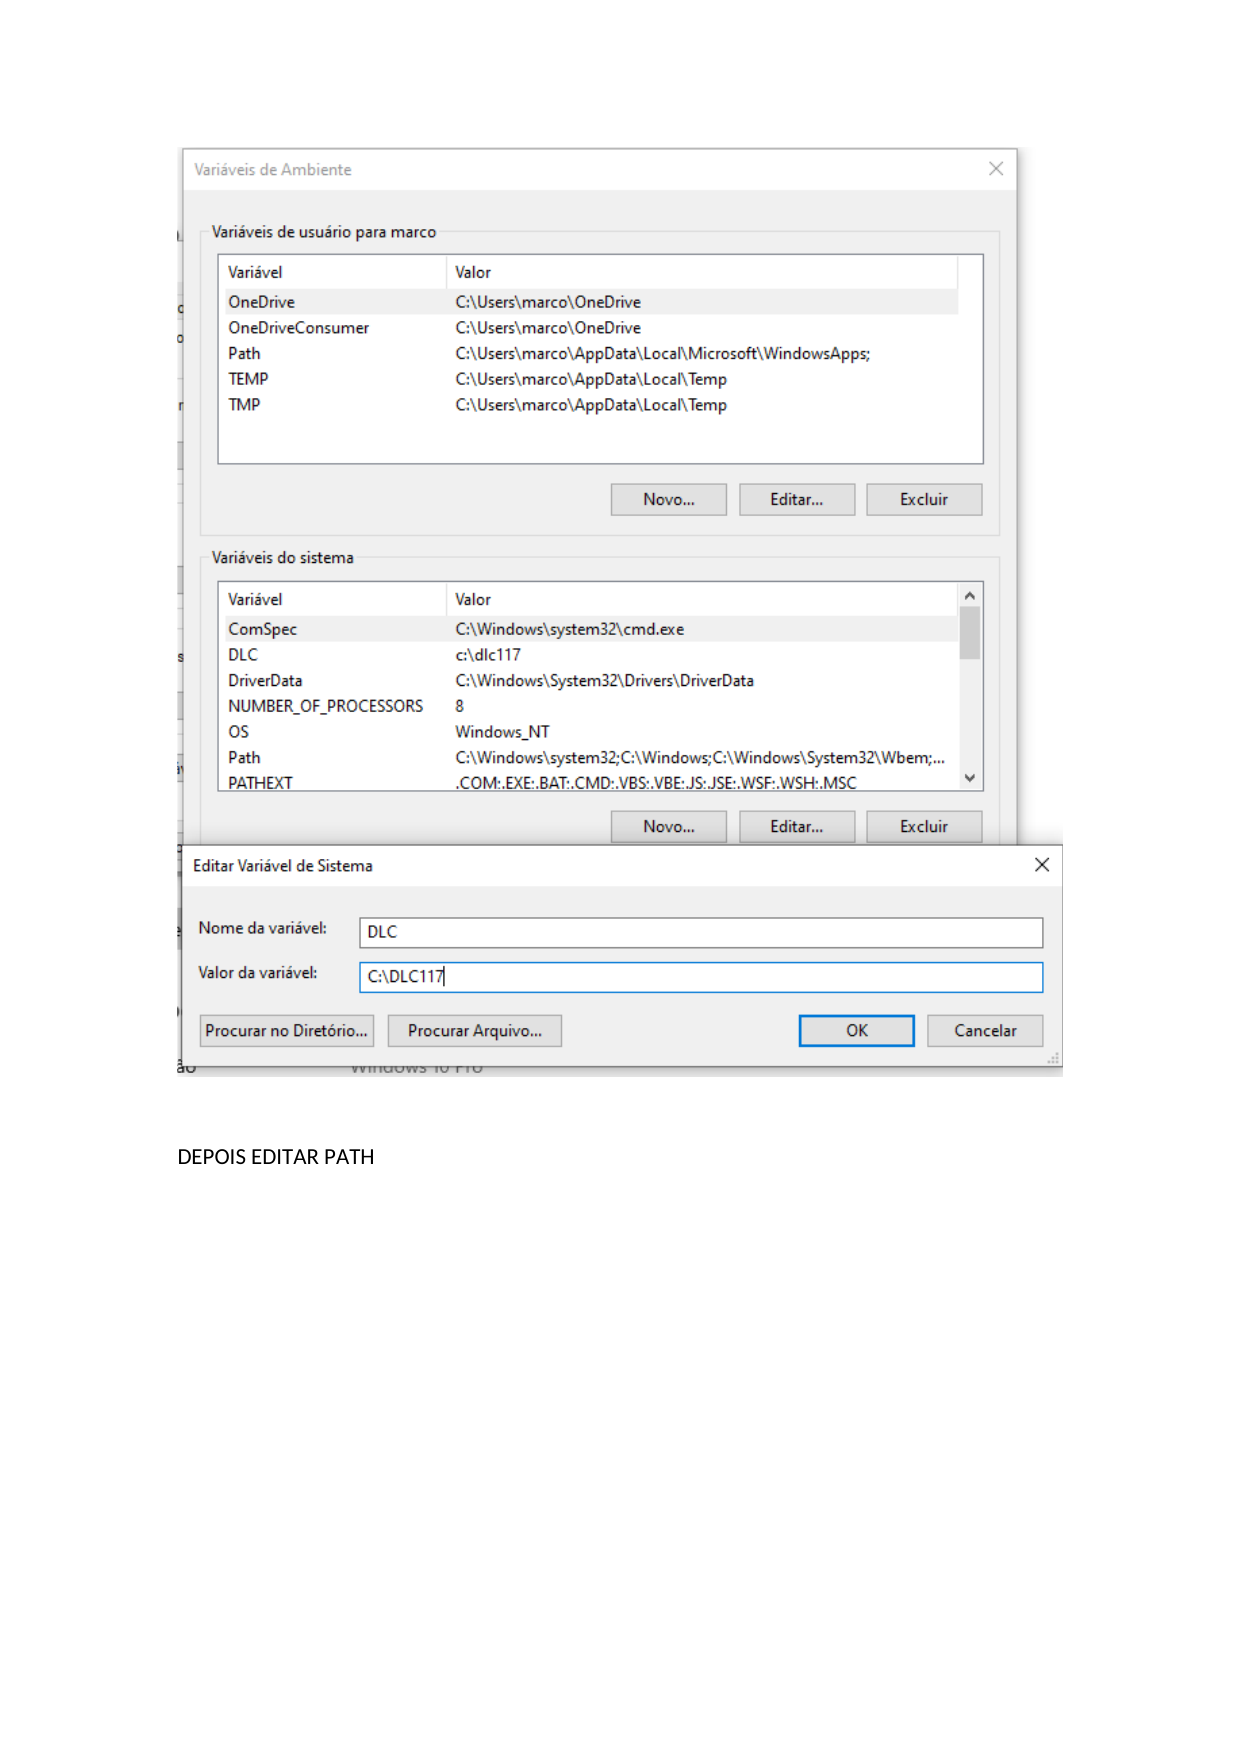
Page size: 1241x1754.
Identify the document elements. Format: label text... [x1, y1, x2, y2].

picture [177, 147, 1063, 1077]
text DEPOIS EDITAR PATH [177, 1142, 1063, 1170]
